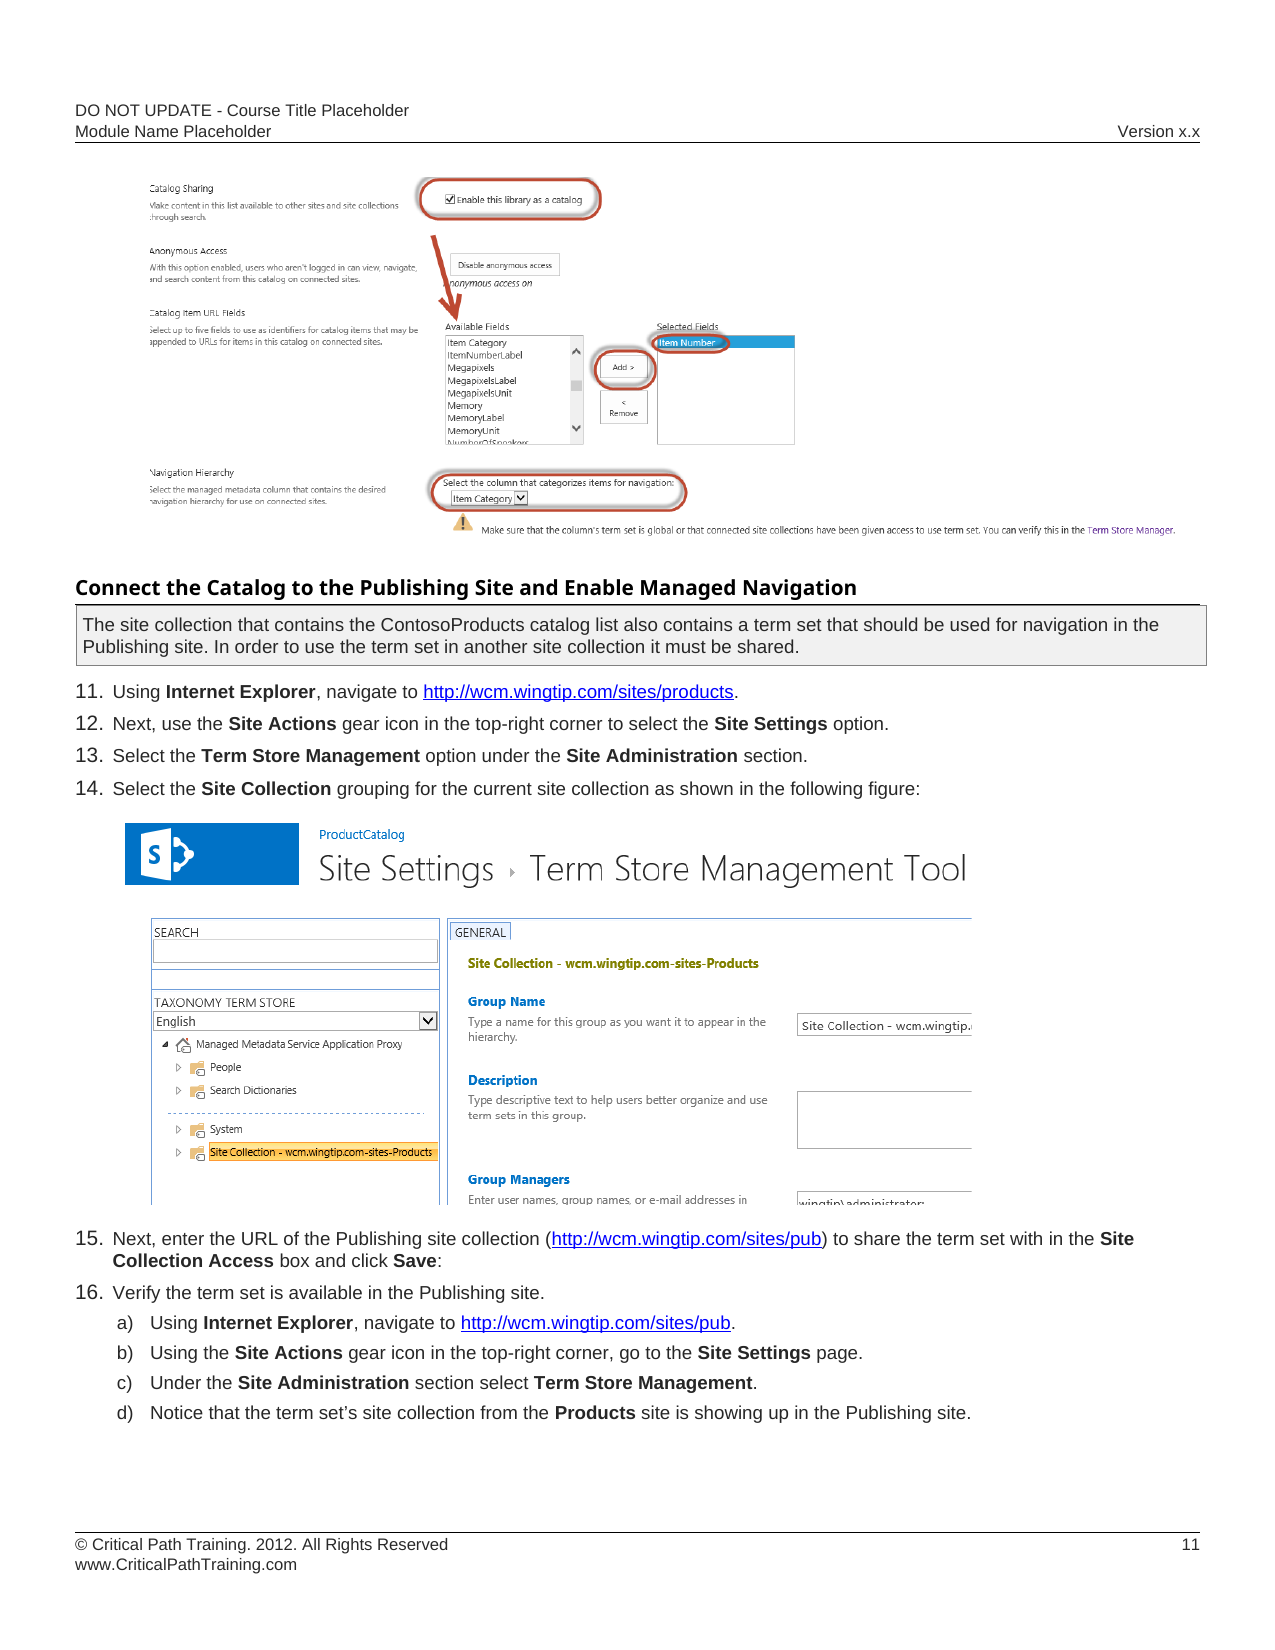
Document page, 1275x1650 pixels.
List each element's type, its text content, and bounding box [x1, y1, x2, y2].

text Using the Site Actions gear icon in the top-right corner, go to the Site Settings page. [117, 1342, 1200, 1364]
text Using Internet Explorer, navigate to http://wcm.wingtip.com/sites/pub. [117, 1312, 1200, 1334]
text Under the Site Administration section select Term Store Management. [117, 1372, 1200, 1393]
text Verify the term set is available in the Publishing site. [75, 1280, 1200, 1304]
picture [150, 177, 1185, 544]
subtitle Connect the Catalog to the Publishing Site and Enable Managed Navigation [75, 573, 1200, 604]
text Next, enter the URL of the Publishing site collection (http://wcm.wingtip.com/sites/pub) to share the term set with in the Site Collection Access box and click Save: [75, 1226, 1200, 1272]
text Using Internet Explorer, navigate to http://wcm.wingtip.com/sites/products. [75, 678, 1200, 702]
text Next, use the Site Actions gear icon in the top-right corner to select the Site Settings option. [75, 711, 1200, 735]
text Select the Term Store Management option under the Site Administration section. [75, 743, 1200, 767]
text Select the Site Collection grouping for the current site collection as shown in the following figure: [75, 775, 1200, 799]
text Notice that the term set’s site collection from the Products site is showing up in the Publishing site. [117, 1402, 1200, 1423]
picture [117, 821, 972, 1205]
text The site collection that contains the ContosoProducts catalog list also contains a term set that should be used for navigation in the Publishing site. In order to use the term set in another site collection it must be shared. [77, 606, 1206, 665]
